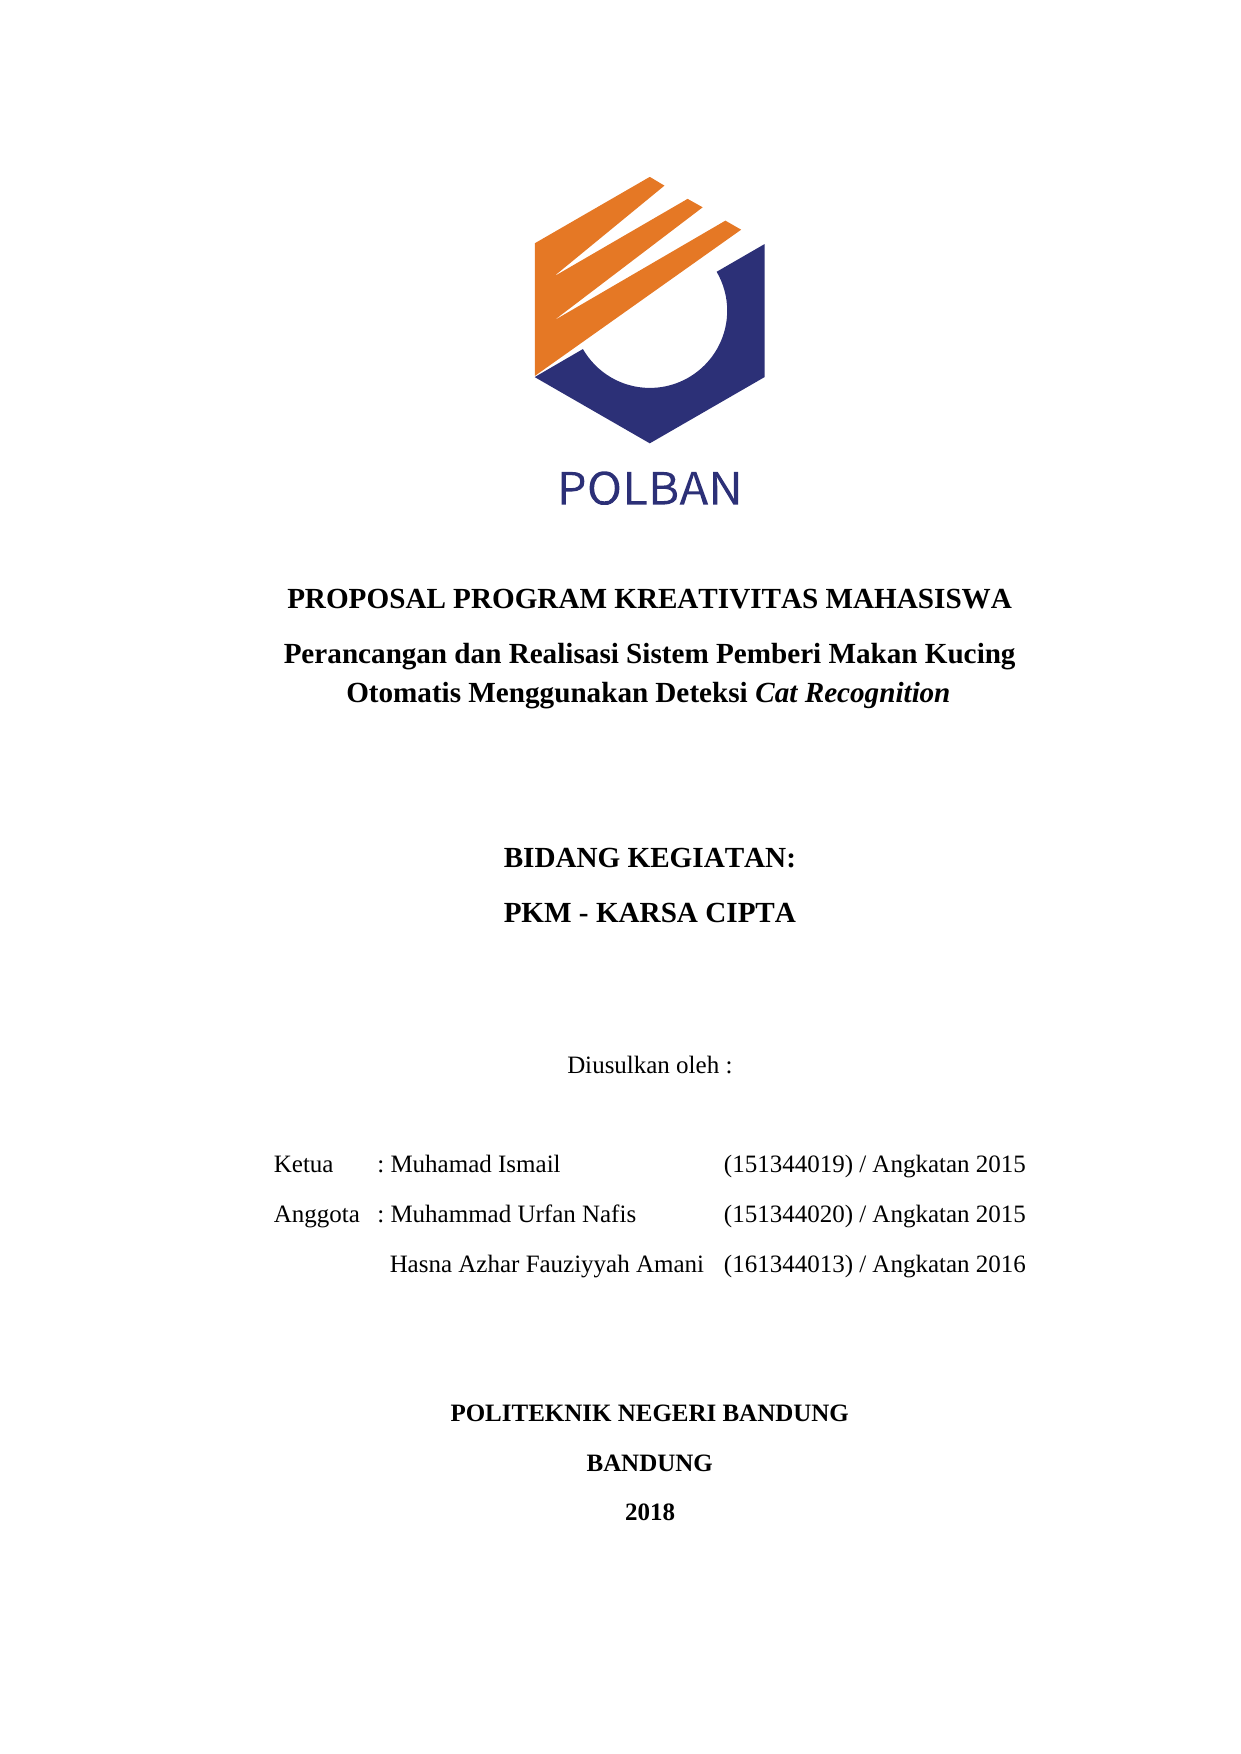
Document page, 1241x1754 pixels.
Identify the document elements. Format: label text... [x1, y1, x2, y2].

text PKM - KARSA CIPTA [236, 896, 1063, 929]
text Ketua : Muhamad Ismail (151344019) / Angkatan 2015 [236, 1149, 1063, 1178]
text Diusulkan oleh : [236, 1050, 1063, 1079]
text BANDUNG [236, 1448, 1063, 1476]
text 2018 [236, 1497, 1063, 1526]
text Anggota : Muhammad Urfan Nafis (151344020) / Angkatan 2015 [236, 1199, 1063, 1228]
text BIDANG KEGIATAN: [236, 840, 1063, 874]
text PROPOSAL PROGRAM KREATIVITAS MAHASISWA [236, 581, 1063, 614]
text Perancangan dan Realisasi Sistem Pemberi Makan Kucing Otomatis Menggunakan Deteksi Cat Recognition [236, 636, 1063, 708]
text Hasna Azhar Fauziyyah Amani (161344013) / Angkatan 2016 [236, 1249, 1063, 1278]
text POLITEKNIK NEGERI BANDUNG [236, 1398, 1063, 1427]
